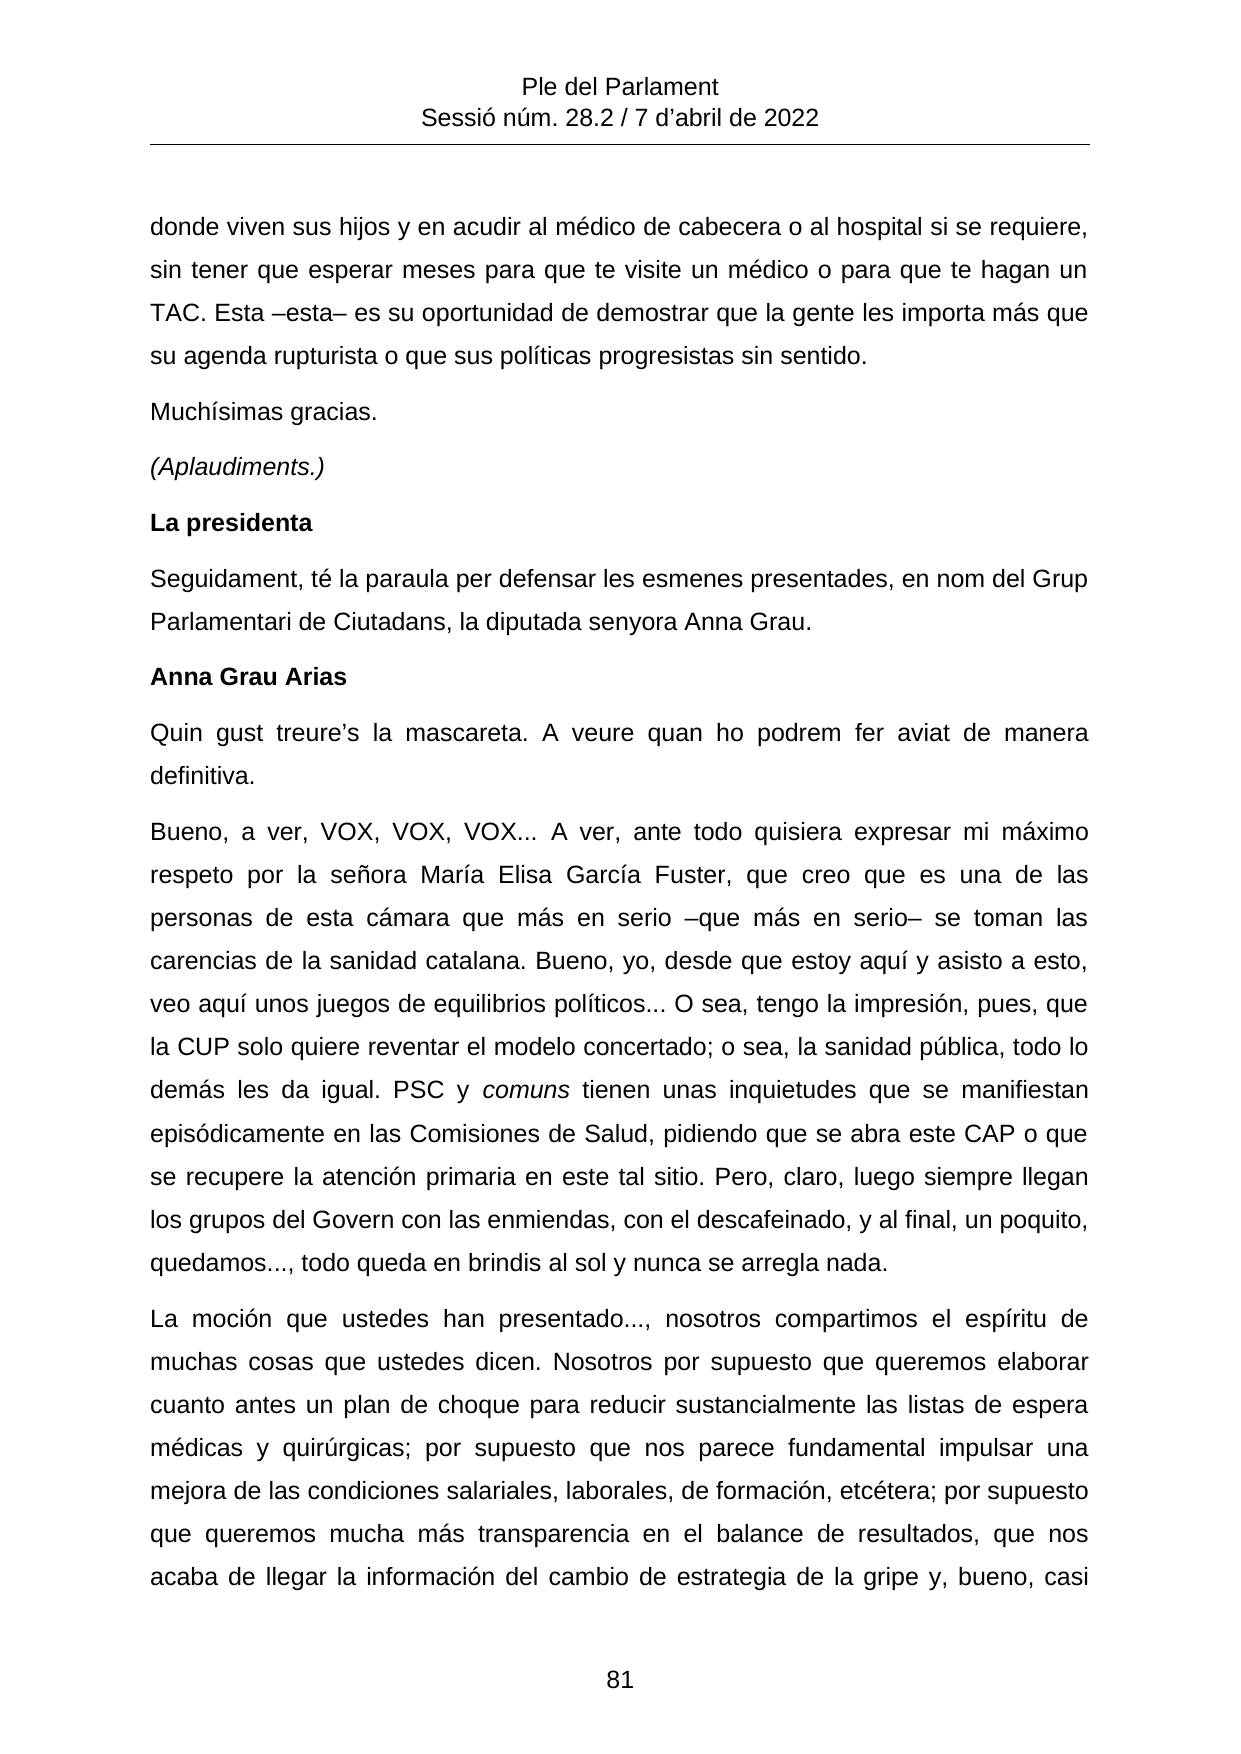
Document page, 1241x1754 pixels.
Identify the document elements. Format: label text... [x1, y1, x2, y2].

text Quin gust treure’s la mascareta. A veure quan ho podrem fer aviat de manera definitiva. [150, 718, 1090, 790]
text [150, 1304, 1090, 1591]
text Seguidament, té la paraula per defensar les esmenes presentades, en nom del Grup Parlamentari de Ciutadans, la diputada senyora Anna Grau. [150, 564, 1090, 636]
text Anna Grau Arias [150, 662, 1090, 691]
text (Aplaudiments.) [150, 452, 1090, 481]
text Bueno, a ver, VOX, VOX, VOX... A ver, ante todo quisiera expresar mi máximo respeto por la señora María Elisa García Fuster, que creo que es una de las personas de esta cámara que más en serio –que más en serio– se toman las carencias de la sanidad catalana. Bueno, yo, desde que estoy aquí y asisto a esto, veo aquí unos juegos de equilibrios políticos... O sea, tengo la impresión, pues, que la CUP solo quiere reventar el modelo concertado; o sea, la sanidad pública, todo lo demás les da igual. PSC y comuns tienen unas inquietudes que se manifiestan episódicamente en las Comisiones de Salud, pidiendo que se abra este CAP o que se recupere la atención primaria en este tal sitio. Pero, claro, luego siempre llegan los grupos del Govern con las enmiendas, con el descafeinado, y al final, un poquito, quedamos..., todo queda en brindis al sol y nunca se arregla nada. [150, 817, 1090, 1277]
text La presidenta [150, 508, 1090, 537]
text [150, 212, 1090, 370]
text Muchísimas gracias. [150, 397, 1090, 426]
